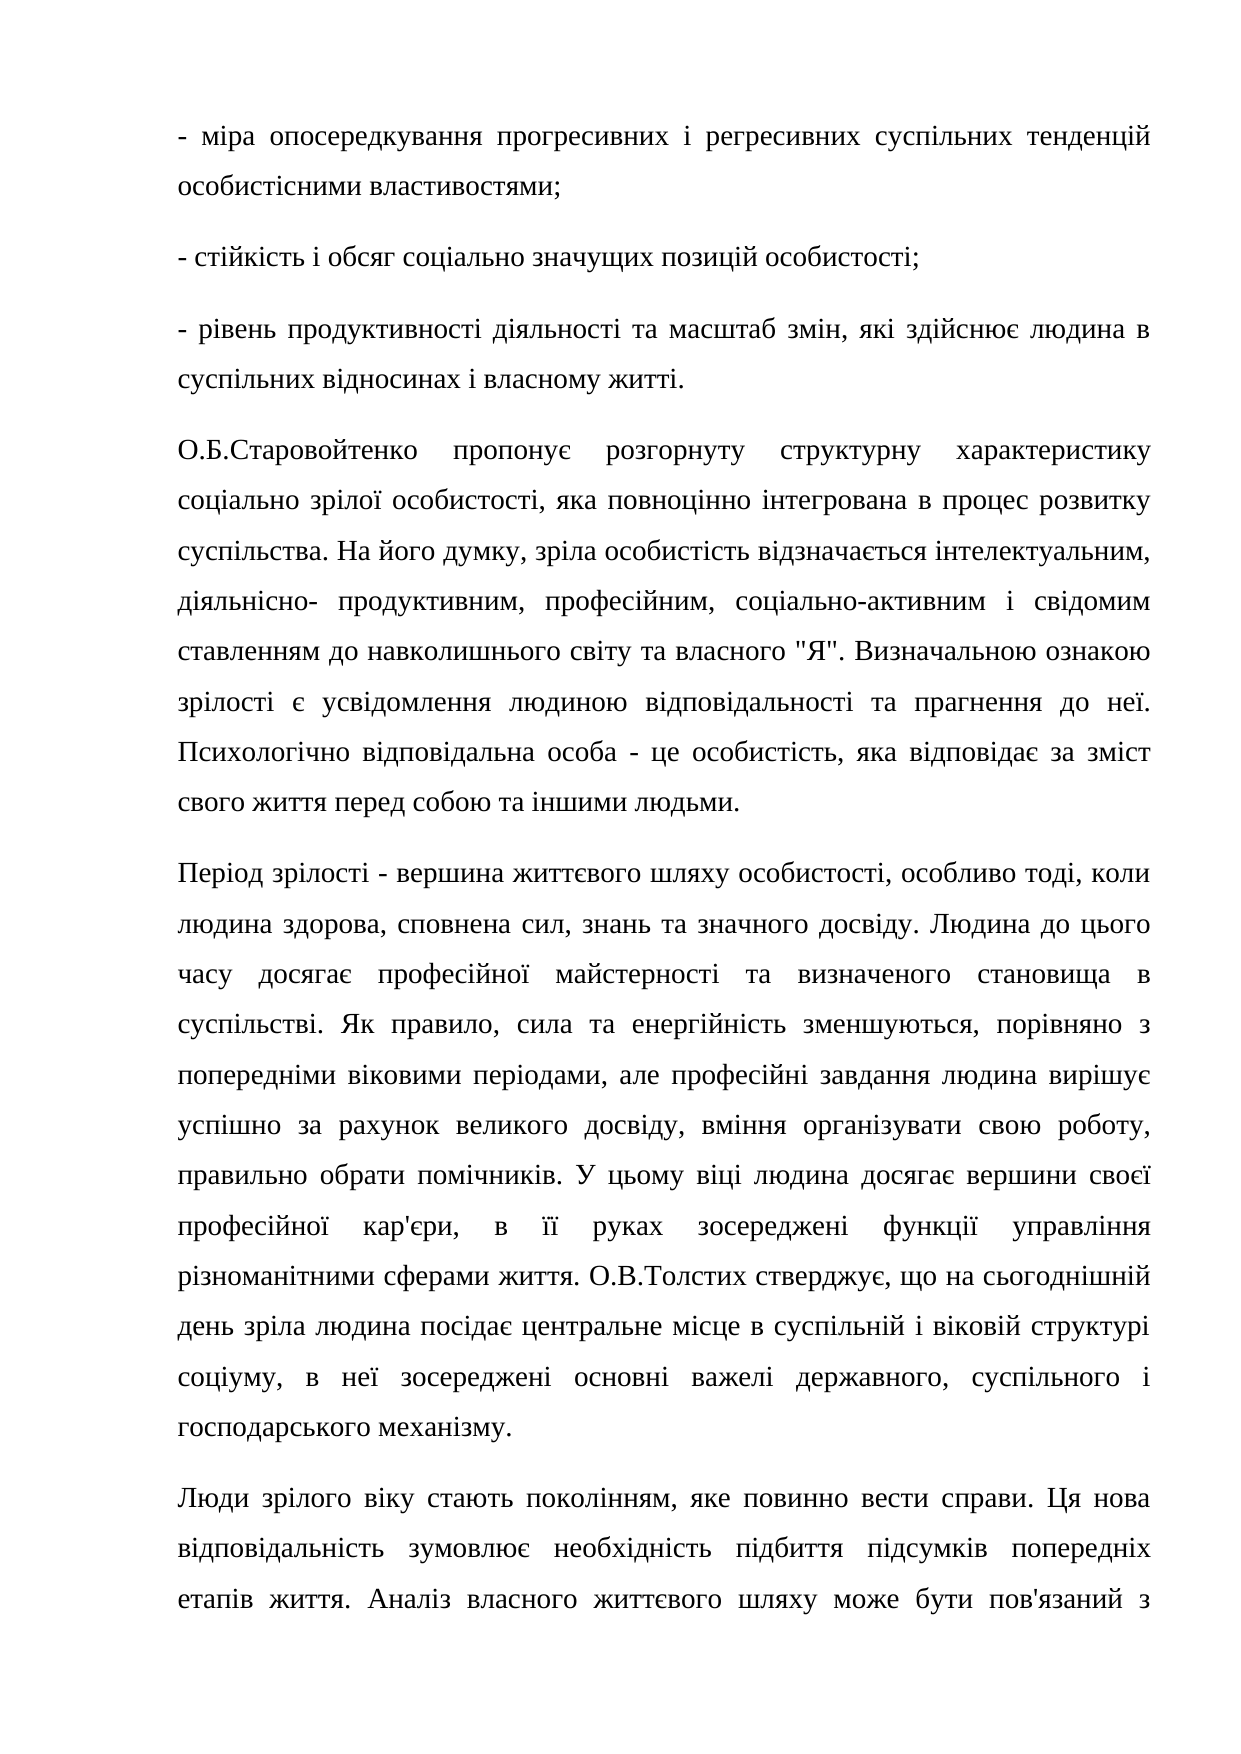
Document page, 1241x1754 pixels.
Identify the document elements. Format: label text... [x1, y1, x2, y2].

text - стійкість і обсяг соціально значущих позицій особистості; [177, 239, 1152, 273]
text О.Б.Старовойтенко пропонує розгорнуту структурну характеристику соціально зрілої особистості, яка повноцінно інтегрована в процес розвитку суспільства. На його думку, зріла особистість відзначається інтелектуальним, діяльнісно- продуктивним, професійним, соціально-активним і свідомим ставленням до навколишнього світу та власного "Я". Визначальною ознакою зрілості є усвідомлення людиною відповідальності та прагнення до неї. Психологічно відповідальна особа - це особистість, яка відповідає за зміст свого життя перед собою та іншими людьми. [177, 432, 1152, 818]
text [177, 1480, 1152, 1614]
text Період зрілості - вершина життєвого шляху особистості, особливо тоді, коли людина здорова, сповнена сил, знань та значного досвіду. Людина до цього часу досягає професійної майстерності та визначеного становища в суспільстві. Як правило, сила та енергійність зменшуються, порівняно з попередніми віковими періодами, але професійні завдання людина вирішує успішно за рахунок великого досвіду, вміння організувати свою роботу, правильно обрати помічників. У цьому віці людина досягає вершини своєї професійної кар'єри, в її руках зосереджені функції управління різноманітними сферами життя. О.В.Толстих стверджує, що на сьогоднішній день зріла людина посідає центральне місце в суспільній і віковій структурі соціуму, в неї зосереджені основні важелі державного, суспільного і господарського механізму. [177, 856, 1152, 1442]
text - рівень продуктивності діяльності та масштаб змін, які здійснює людина в суспільних відносинах і власному житті. [177, 311, 1152, 394]
text - міра опосередкування прогресивних і регресивних суспільних тенденцій особистісними властивостями; [177, 118, 1152, 202]
